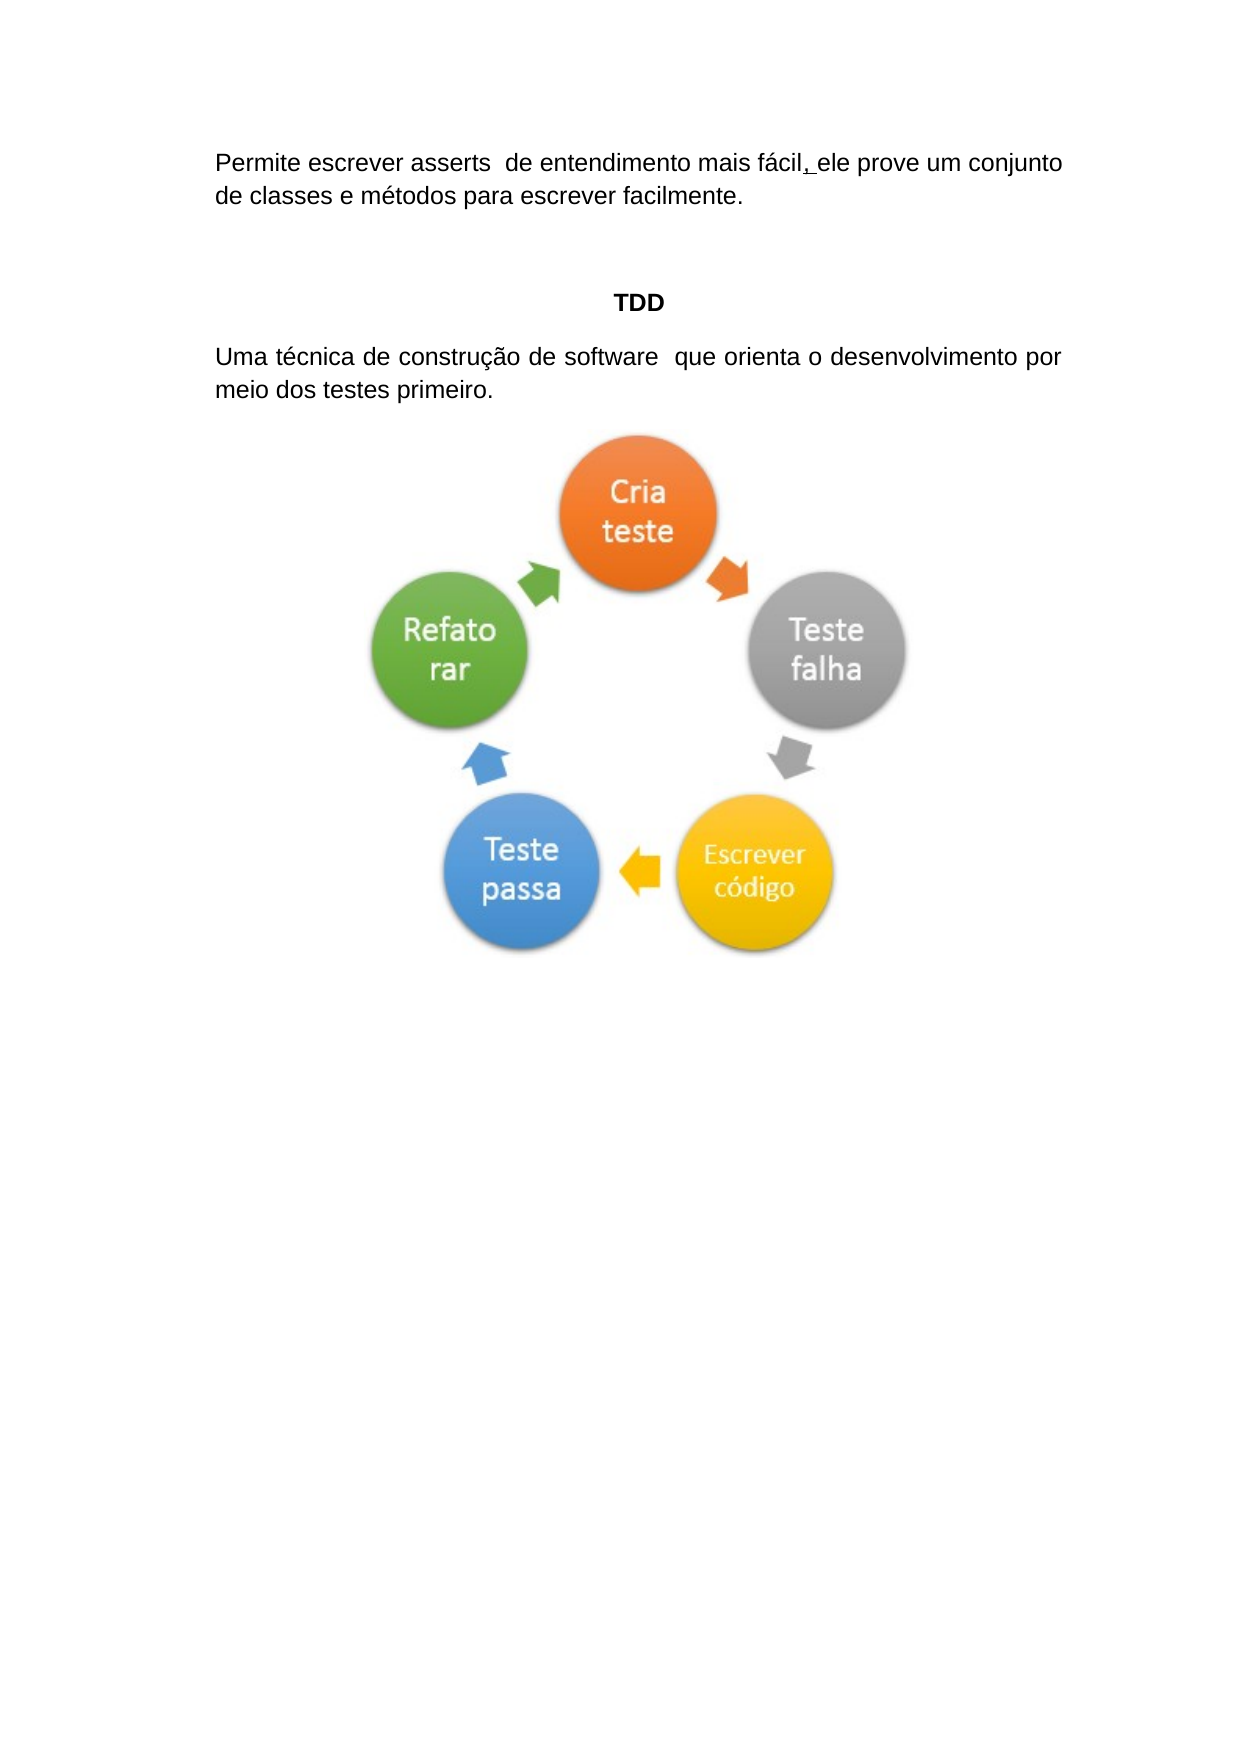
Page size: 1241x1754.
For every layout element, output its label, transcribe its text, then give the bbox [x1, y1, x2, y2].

text TDD [215, 288, 1063, 317]
text Uma técnica de construção de software que orienta o desenvolvimento por meio dos testes primeiro. [215, 342, 1063, 404]
text Permite escrever asserts de entendimento mais fácil, ele prove um conjunto de classes e métodos para escrever facilmente. [215, 148, 1063, 209]
picture [363, 429, 914, 958]
